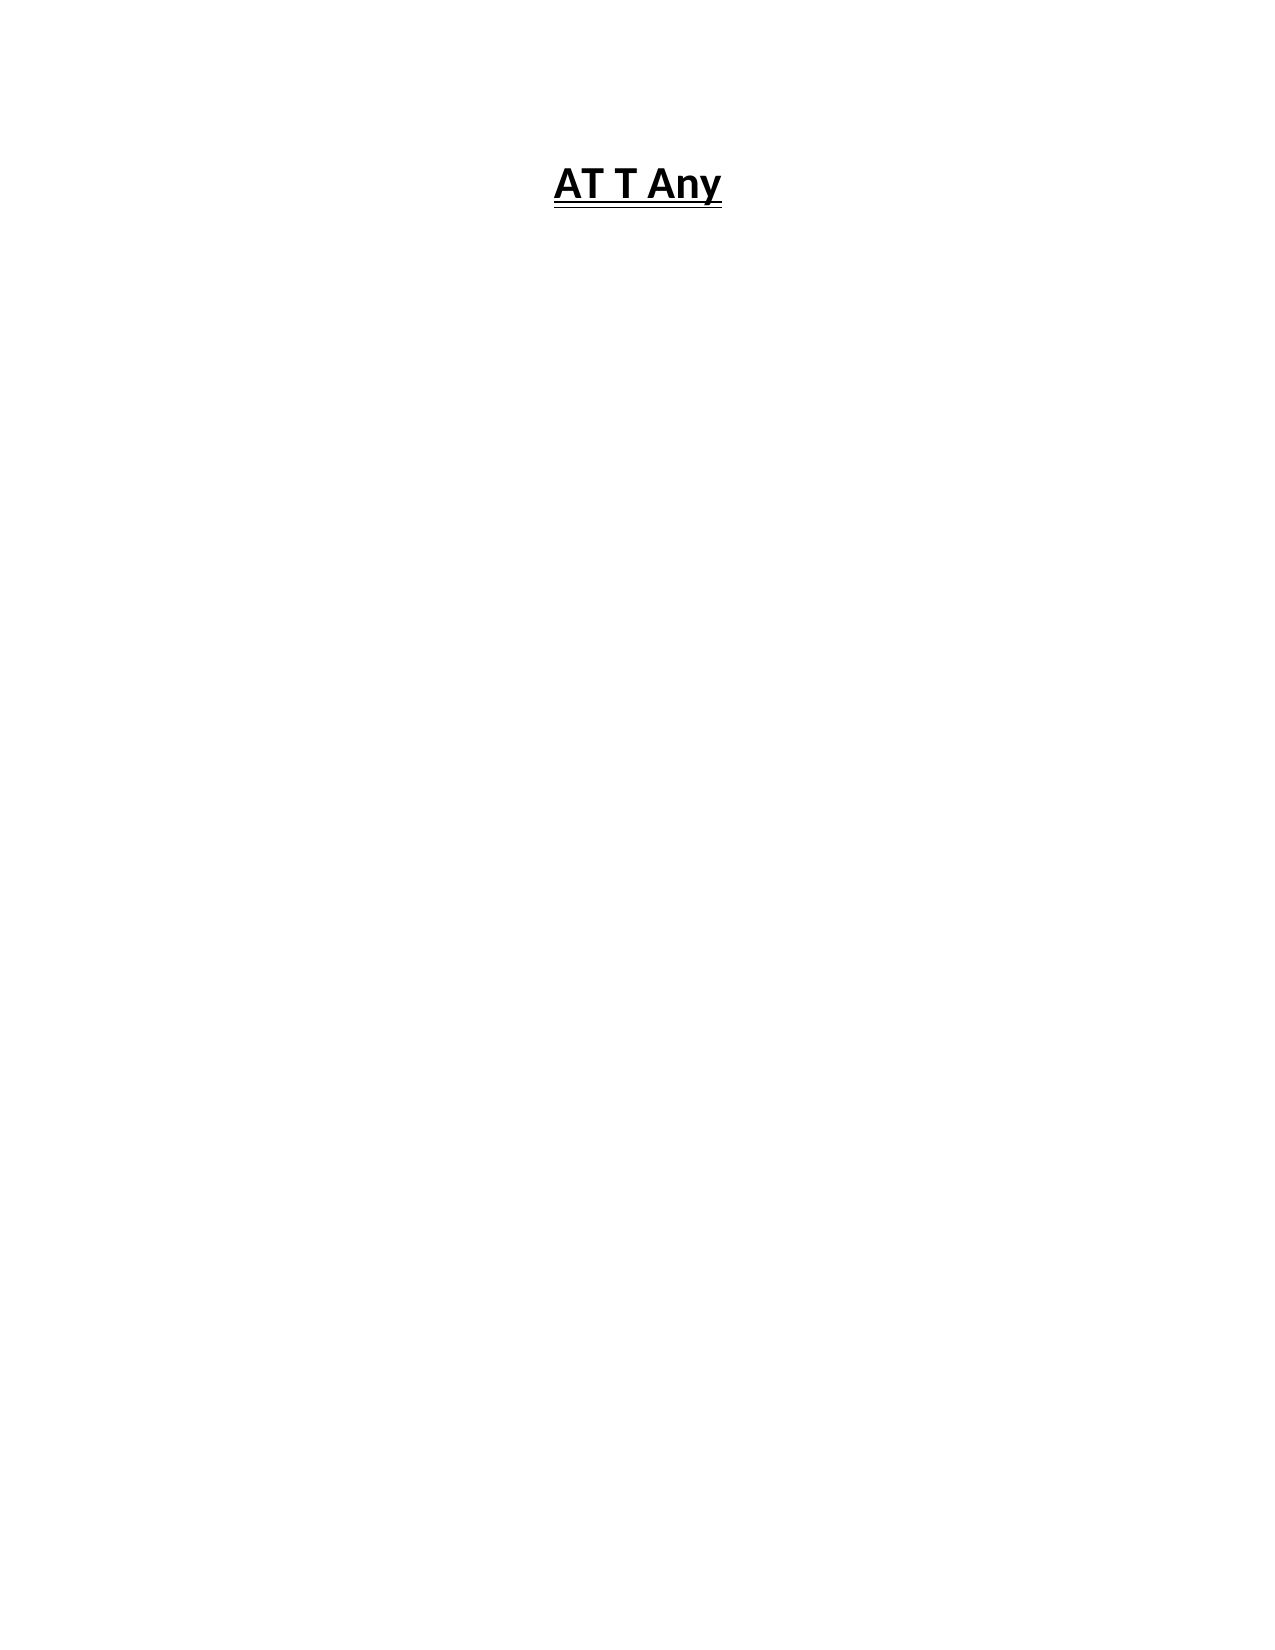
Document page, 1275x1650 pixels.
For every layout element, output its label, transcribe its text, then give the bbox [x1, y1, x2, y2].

subtitle AT T Any [187, 154, 1087, 210]
